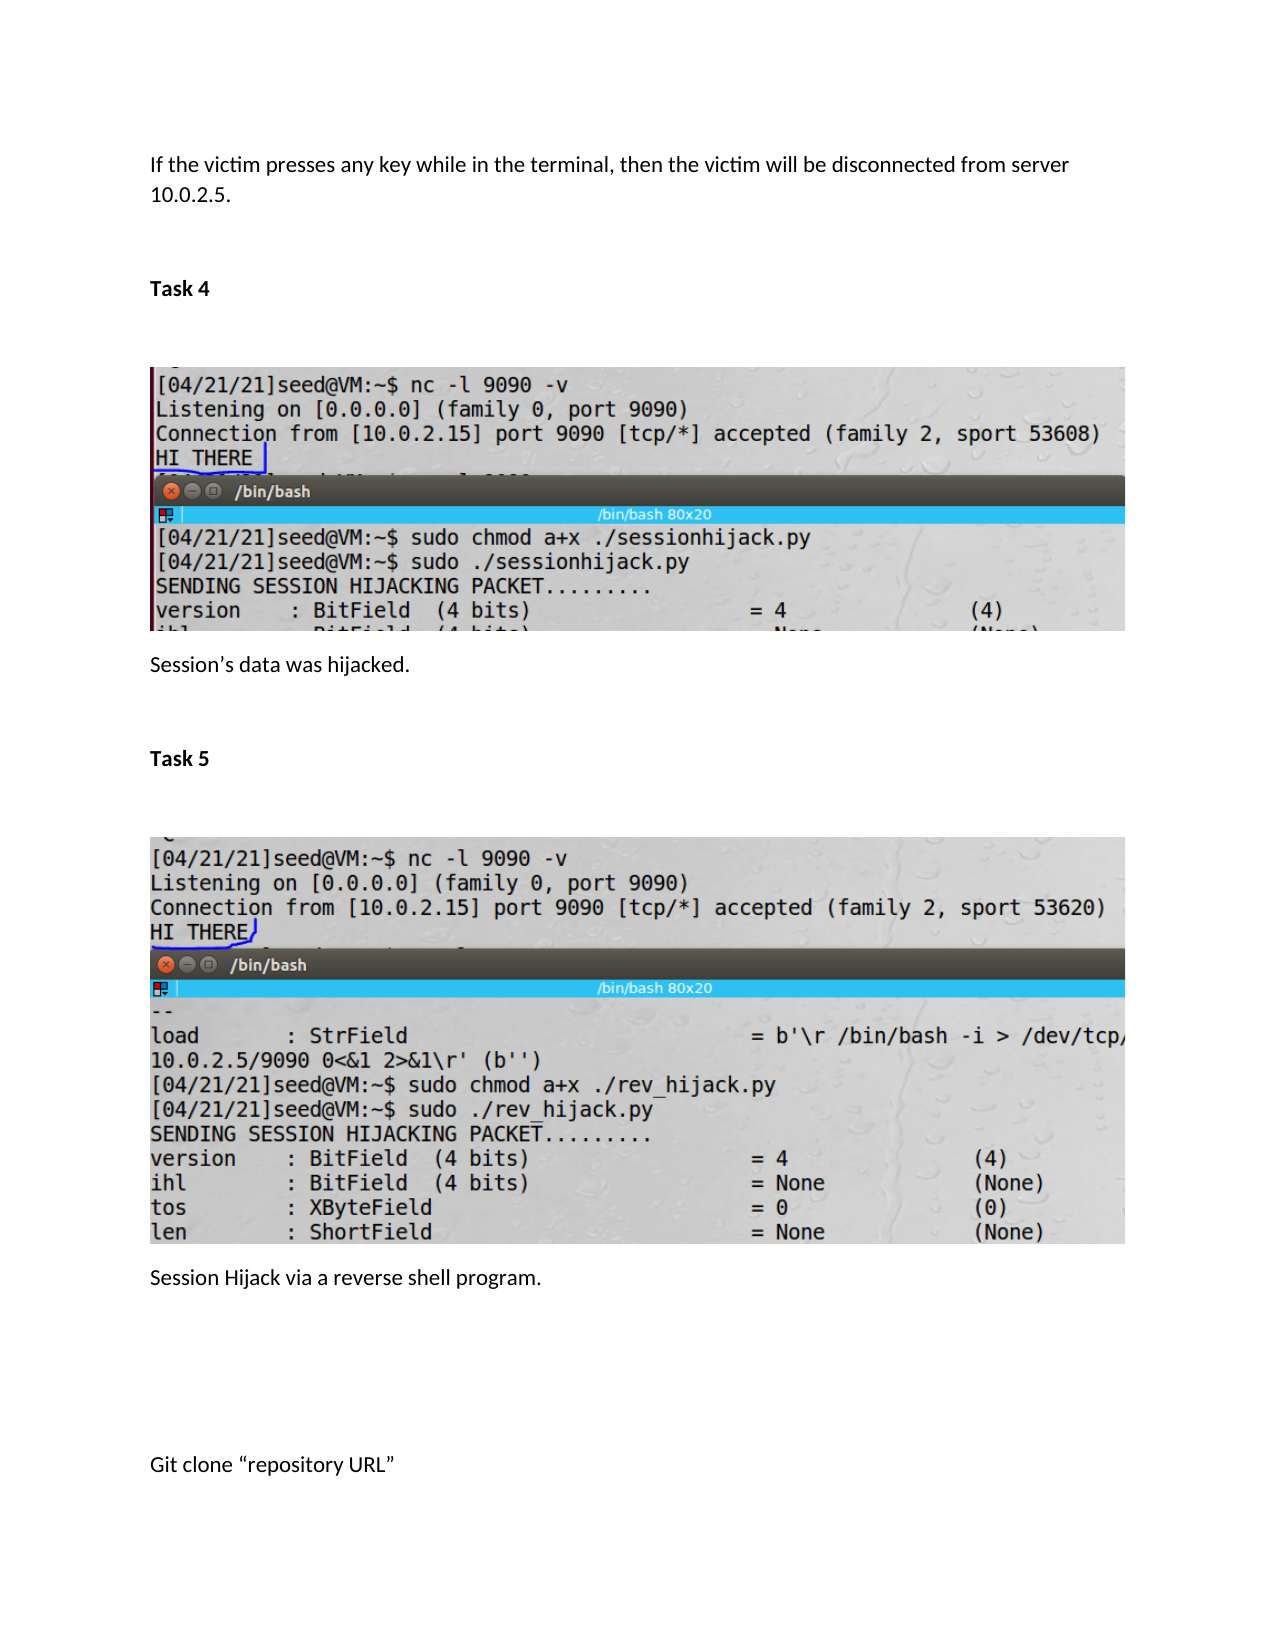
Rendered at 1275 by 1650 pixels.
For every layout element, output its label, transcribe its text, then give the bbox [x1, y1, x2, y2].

text Task 4 [150, 274, 1125, 302]
text Git clone “repository URL” [150, 1450, 1125, 1478]
text If the victim presses any key while in the terminal, then the victim will be disconnected from server 10.0.2.5. [150, 150, 1125, 208]
picture [150, 837, 1125, 1244]
text Session’s data was hijacked. [150, 650, 1125, 678]
text Task 5 [150, 744, 1125, 772]
picture [150, 367, 1125, 631]
text Session Hijack via a reverse shell program. [150, 1263, 1125, 1291]
